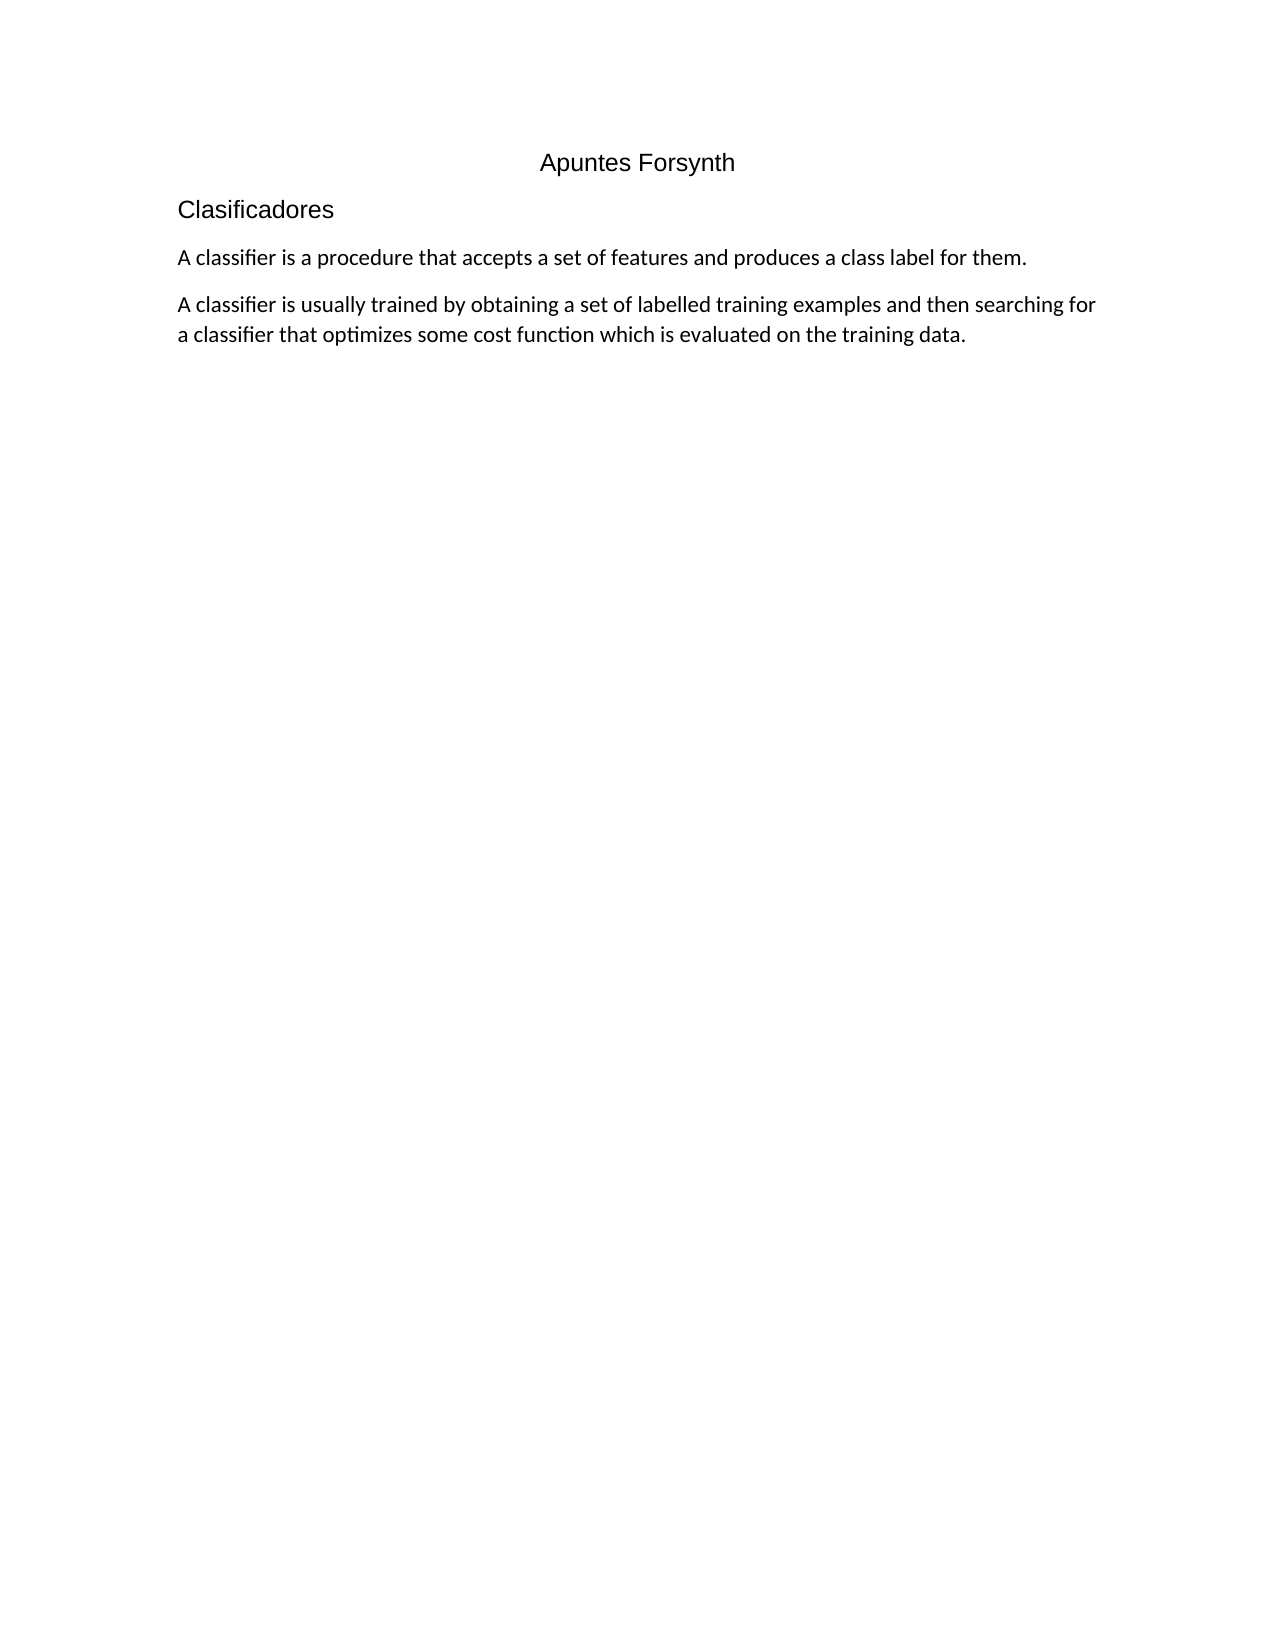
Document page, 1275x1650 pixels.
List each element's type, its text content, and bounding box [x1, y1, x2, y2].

text Clasificadores [177, 195, 1098, 224]
text A classifier is usually trained by obtaining a set of labelled training examples and then searching for a classifier that optimizes some cost function which is evaluated on the training data. [177, 290, 1098, 348]
text A classifier is a procedure that accepts a set of features and produces a class label for them. [177, 243, 1098, 271]
text Apuntes Forsynth [177, 148, 1098, 176]
